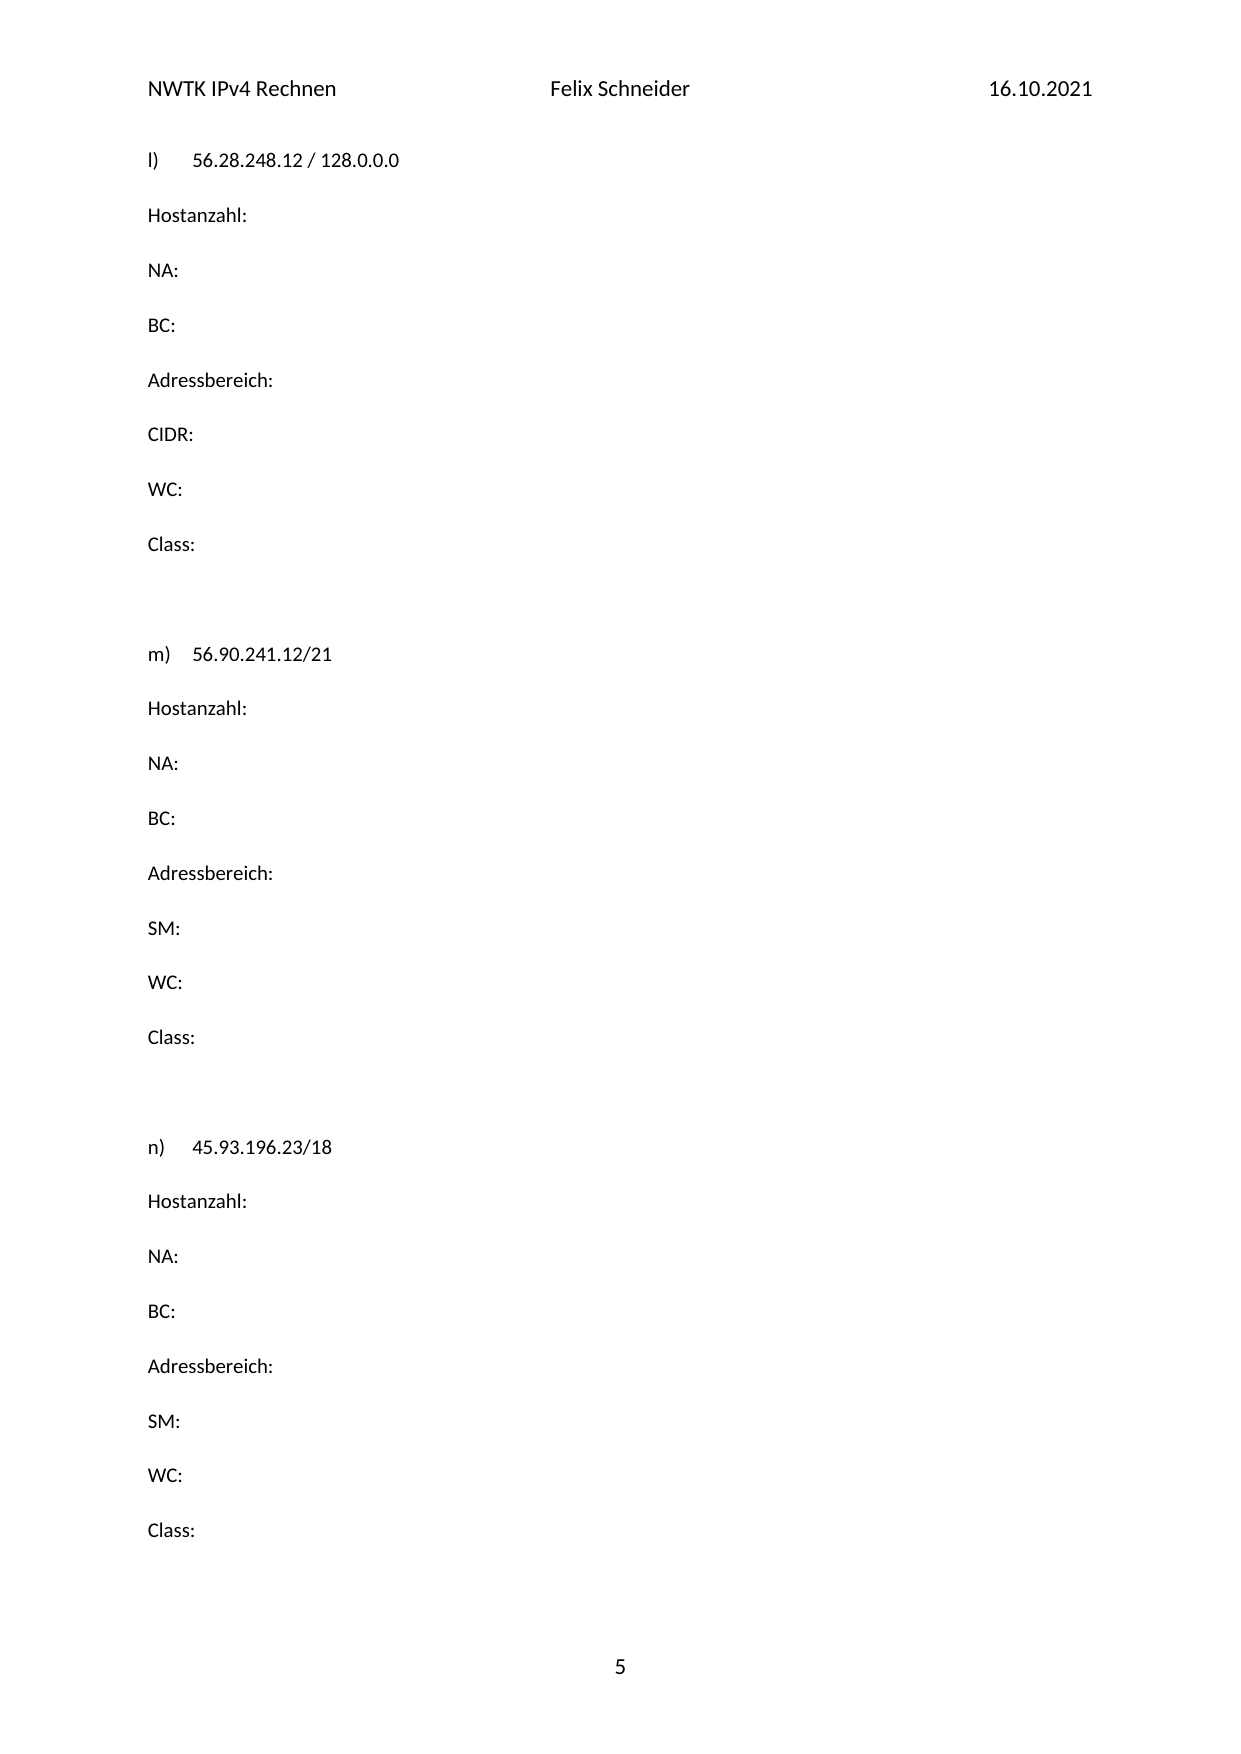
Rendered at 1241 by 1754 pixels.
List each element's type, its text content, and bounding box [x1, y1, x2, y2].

text Class: [148, 1024, 1093, 1050]
text Class: [148, 1517, 1093, 1543]
list 56.90.241.12/21 [148, 641, 1093, 666]
text Adressbereich: [148, 1353, 1093, 1378]
text Adressbereich: [148, 367, 1093, 392]
text WC: [148, 1463, 1093, 1488]
text BC: [148, 312, 1093, 337]
text SM: [148, 915, 1093, 940]
text NA: [148, 257, 1093, 283]
text Hostanzahl: [148, 202, 1093, 228]
text BC: [148, 1298, 1093, 1324]
text WC: [148, 476, 1093, 502]
text Hostanzahl: [148, 1189, 1093, 1214]
text SM: [148, 1408, 1093, 1433]
text NA: [148, 1243, 1093, 1269]
text Adressbereich: [148, 860, 1093, 885]
text Class: [148, 531, 1093, 557]
text WC: [148, 969, 1093, 995]
text BC: [148, 805, 1093, 831]
text NA: [148, 750, 1093, 776]
text CIDR: [148, 422, 1093, 447]
text Hostanzahl: [148, 696, 1093, 721]
list 56.28.248.12 / 128.0.0.0 [148, 148, 1093, 173]
list 45.93.196.23/18 [148, 1134, 1093, 1159]
